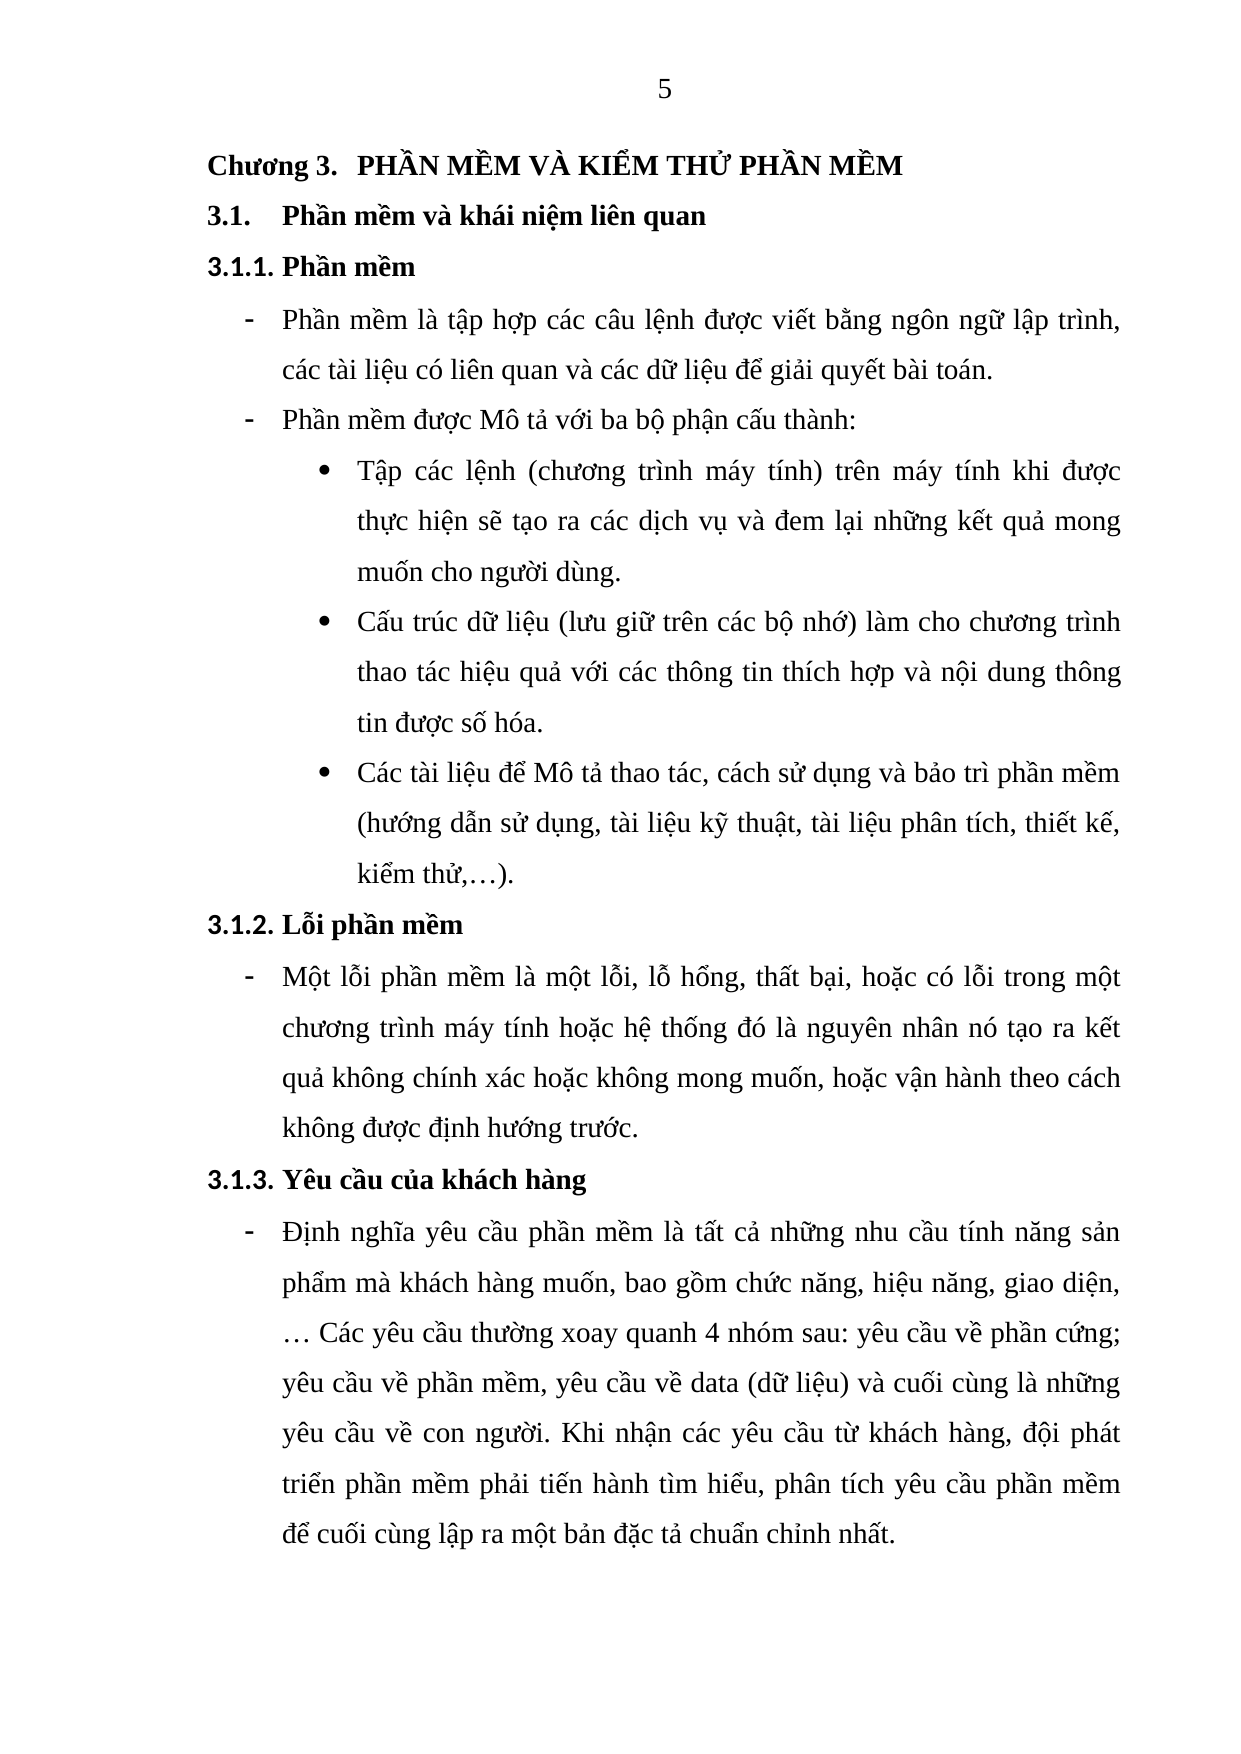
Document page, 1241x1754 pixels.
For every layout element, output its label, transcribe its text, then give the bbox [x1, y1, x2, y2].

list Tập các lệnh (chương trình máy tính) trên máy tính khi được thực hiện sẽ tạo ra các dịch vụ và đem lại những kết quả mong muốn cho người dùng. [319, 453, 1122, 587]
subtitle Yêu cầu của khách hàng [207, 1161, 1122, 1196]
list Định nghĩa yêu cầu phần mềm là tất cả những nhu cầu tính năng sản phẩm mà khách hàng muốn, bao gồm chức năng, hiệu năng, giao diện,… Các yêu cầu thường xoay quanh 4 nhóm sau: yêu cầu về phần cứng; yêu cầu về phần mềm, yêu cầu về data (dữ liệu) và cuối cùng là những yêu cầu về con người. Khi nhận các yêu cầu từ khách hàng, đội phát triển phần mềm phải tiến hành tìm hiểu, phân tích yêu cầu phần mềm để cuối cùng lập ra một bản đặc tả chuẩn chỉnh nhất. [244, 1214, 1122, 1550]
list Các tài liệu để Mô tả thao tác, cách sử dụng và bảo trì phần mềm (hướng dẫn sử dụng, tài liệu kỹ thuật, tài liệu phân tích, thiết kế, kiểm thử,…). [319, 755, 1122, 889]
list Phần mềm được Mô tả với ba bộ phận cấu thành: [244, 402, 1122, 436]
subtitle Lỗi phần mềm [207, 906, 1122, 942]
list Cấu trúc dữ liệu (lưu giữ trên các bộ nhớ) làm cho chương trình thao tác hiệu quả với các thông tin thích hợp và nội dung thông tin được số hóa. [319, 604, 1122, 738]
list Phần mềm là tập hợp các câu lệnh được viết bằng ngôn ngữ lập trình, các tài liệu có liên quan và các dữ liệu để giải quyết bài toán. [244, 302, 1122, 386]
subtitle Phần mềm và khái niệm liên quan [207, 198, 1122, 232]
subtitle PHẦN MỀM VÀ KIỂM THỬ PHẦN MỀM [207, 148, 1122, 181]
subtitle Phần mềm [207, 248, 1122, 284]
list Một lỗi phần mềm là một lỗi, lỗ hổng, thất bại, hoặc có lỗi trong một chương trình máy tính hoặc hệ thống đó là nguyên nhân nó tạo ra kết quả không chính xác hoặc không mong muốn, hoặc vận hành theo cách không được định hướng trước. [244, 959, 1122, 1144]
